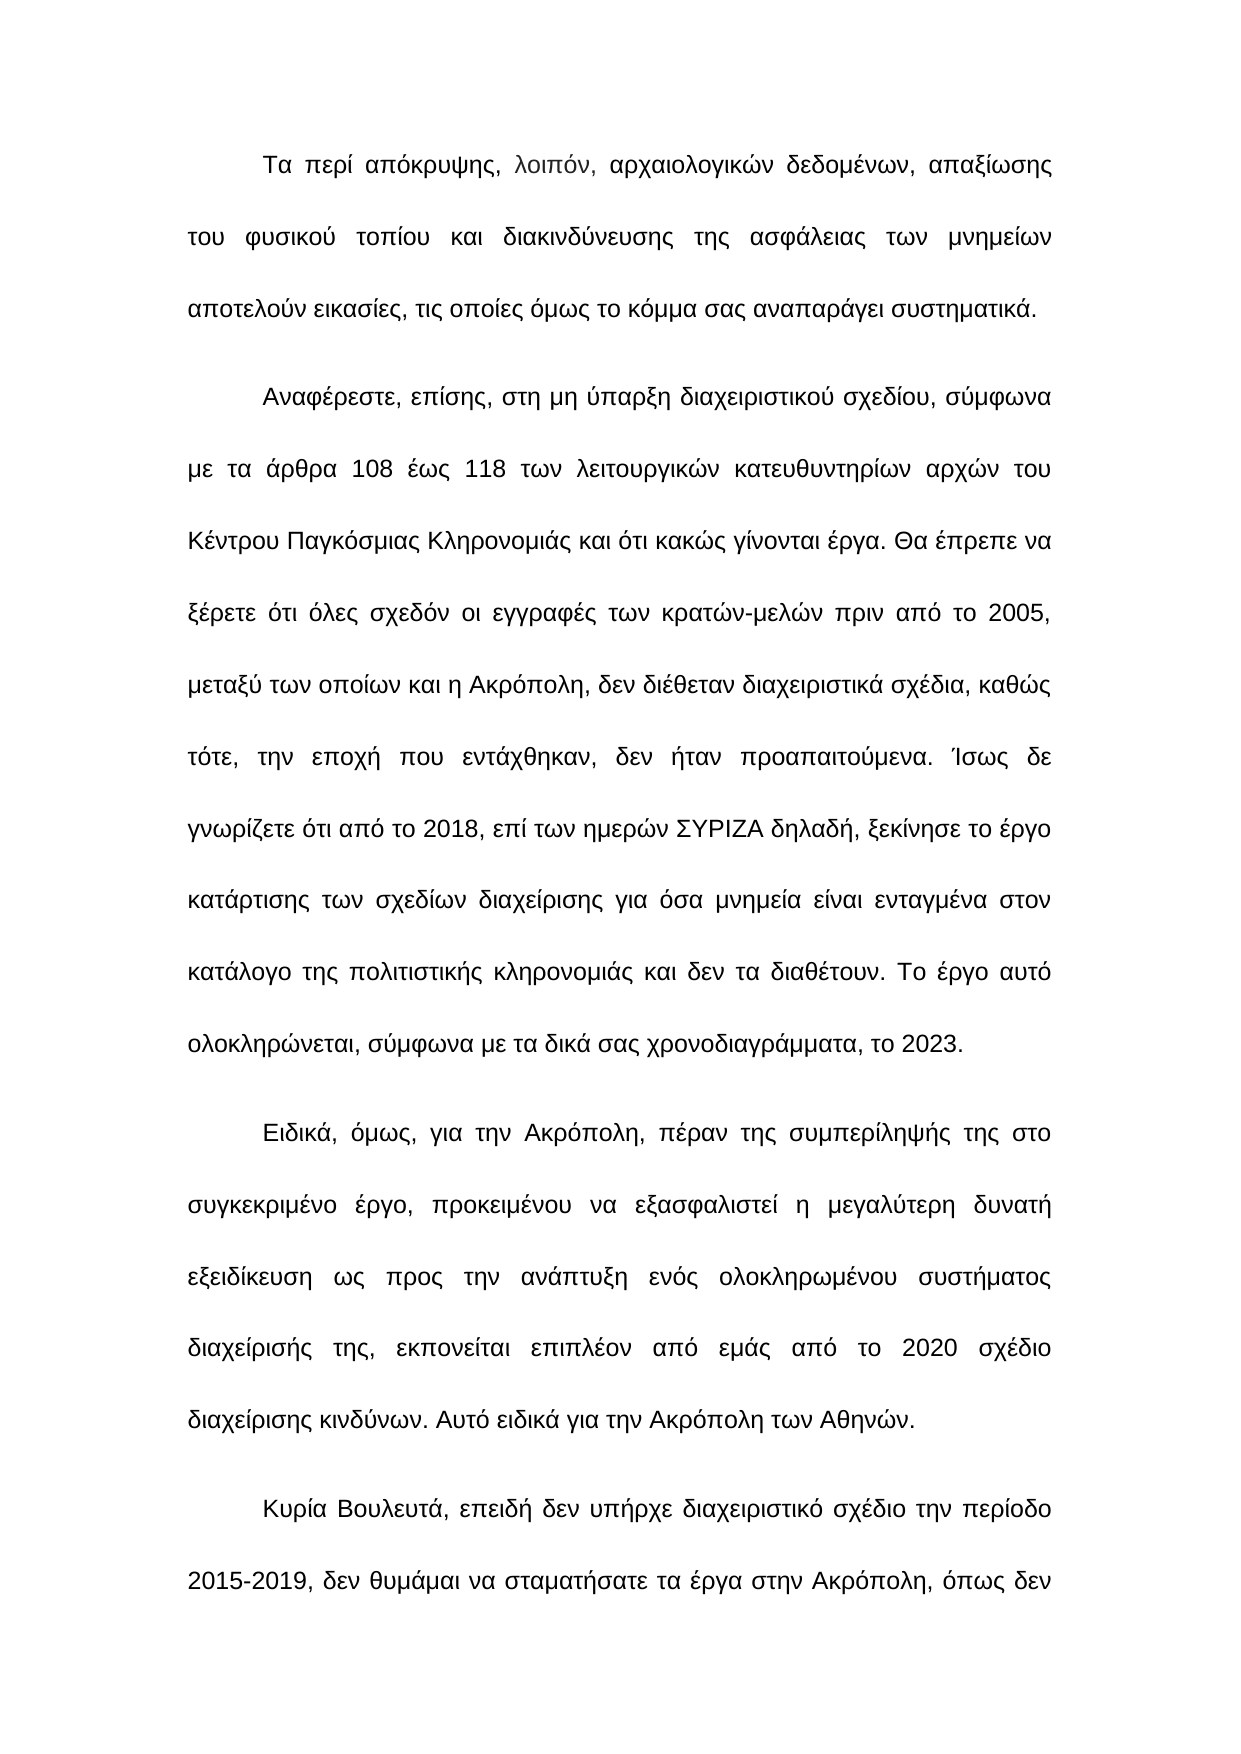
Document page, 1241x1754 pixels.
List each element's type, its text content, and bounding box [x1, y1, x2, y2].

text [187, 1494, 1053, 1594]
text Τα περί απόκρυψης, λοιπόν, αρχαιολογικών δεδομένων, απαξίωσης του φυσικού τοπίου και διακινδύνευσης της ασφάλειας των μνημείων αποτελούν εικασίες, τις οποίες όμως το κόμμα σας αναπαράγει συστηματικά. [187, 150, 1053, 322]
text Αναφέρεστε, επίσης, στη μη ύπαρξη διαχειριστικού σχεδίου, σύμφωνα με τα άρθρα 108 έως 118 των λειτουργικών κατευθυντηρίων αρχών του Κέντρου Παγκόσμιας Κληρονομιάς και ότι κακώς γίνονται έργα. Θα έπρεπε να ξέρετε ότι όλες σχεδόν οι εγγραφές των κρατών-μελών πριν από το 2005, μεταξύ των οποίων και η Ακρόπολη, δεν διέθεταν διαχειριστικά σχέδια, καθώς τότε, την εποχή που εντάχθηκαν, δεν ήταν προαπαιτούμενα. Ίσως δε γνωρίζετε ότι από το 2018, επί των ημερών ΣΥΡΙΖΑ δηλαδή, ξεκίνησε το έργο κατάρτισης των σχεδίων διαχείρισης για όσα μνημεία είναι ενταγμένα στον κατάλογο της πολιτιστικής κληρονομιάς και δεν τα διαθέτουν. Το έργο αυτό ολοκληρώνεται, σύμφωνα με τα δικά σας χρονοδιαγράμματα, το 2023. [187, 382, 1053, 1058]
text Ειδικά, όμως, για την Ακρόπολη, πέραν της συμπερίληψής της στο συγκεκριμένο έργο, προκειμένου να εξασφαλιστεί η μεγαλύτερη δυνατή εξειδίκευση ως προς την ανάπτυξη ενός ολοκληρωμένου συστήματος διαχείρισής της, εκπονείται επιπλέον από εμάς από το 2020 σχέδιο διαχείρισης κινδύνων. Αυτό ειδικά για την Ακρόπολη των Αθηνών. [187, 1118, 1053, 1434]
